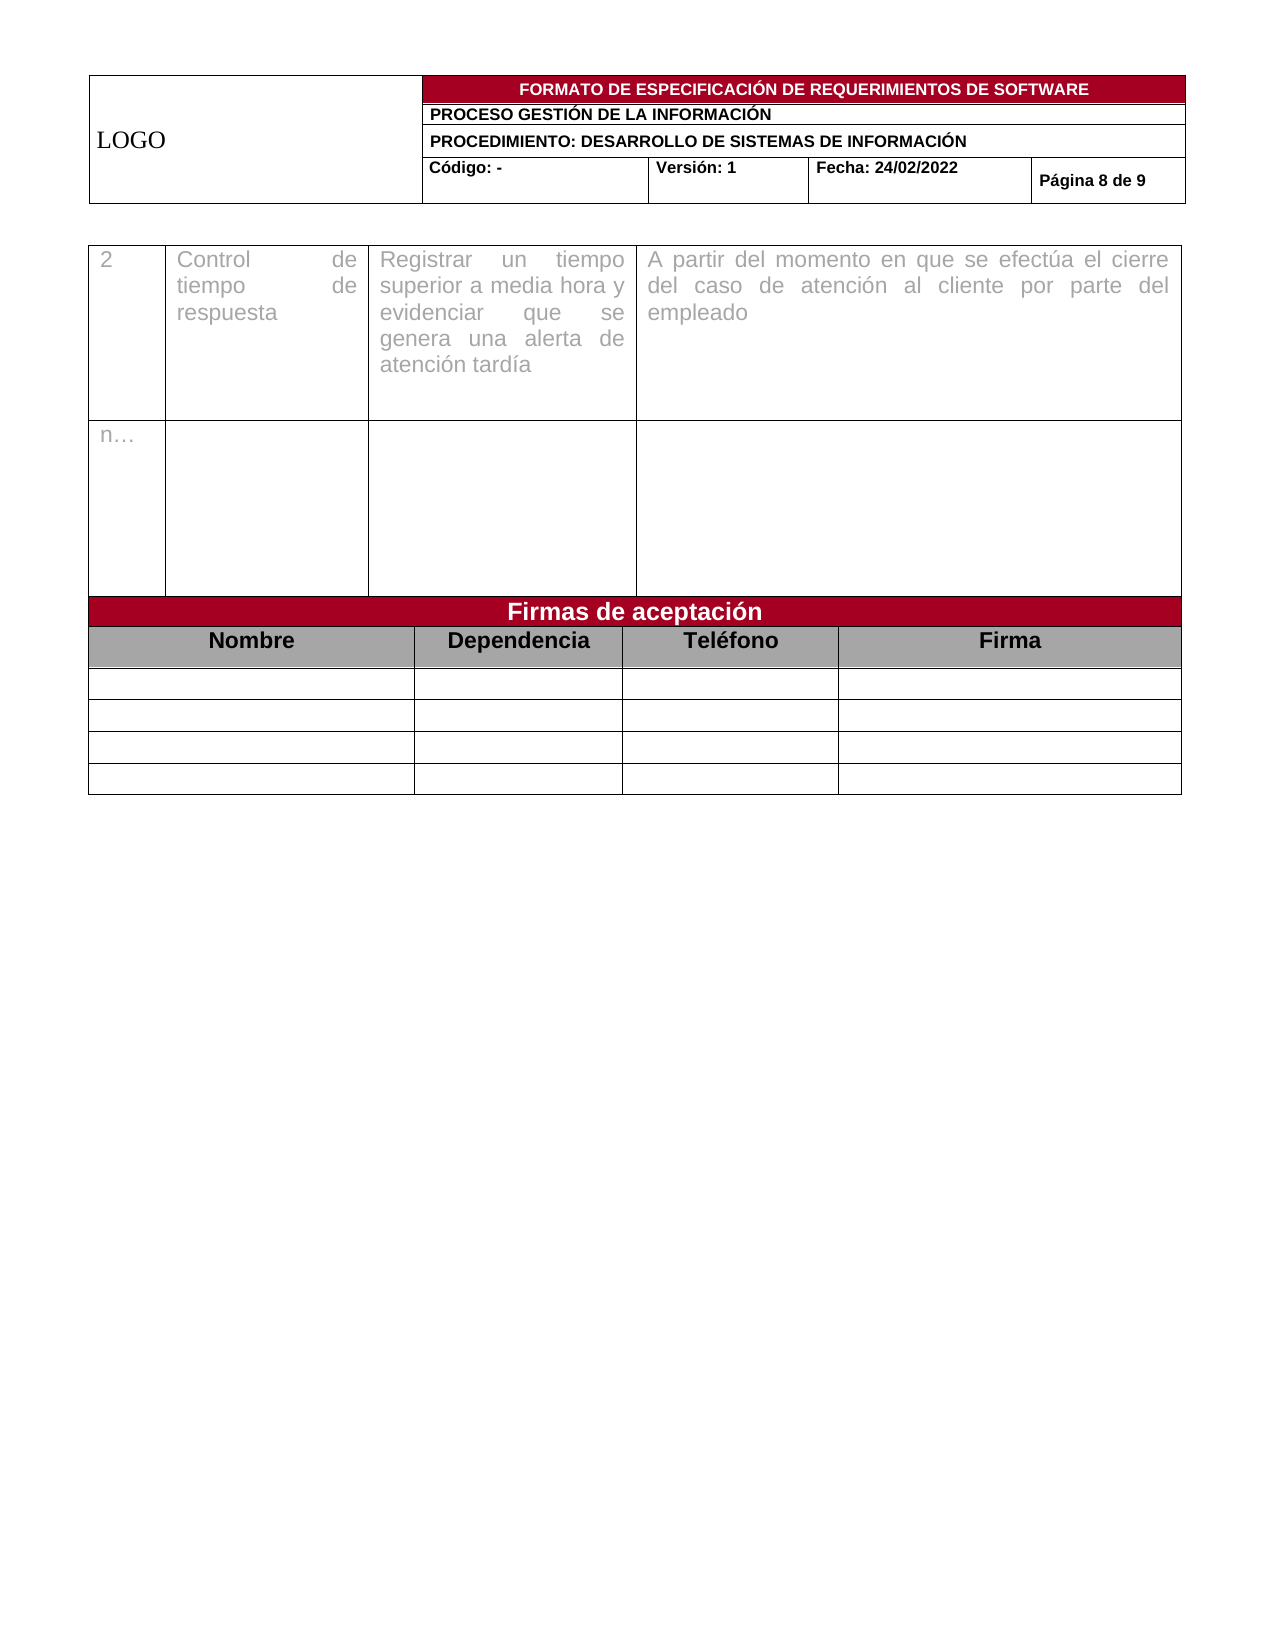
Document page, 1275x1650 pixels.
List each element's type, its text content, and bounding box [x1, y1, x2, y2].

table_cell Registrar un tiempo superior a media hora y evidenciar que se genera una alerta de atención tardía [369, 246, 636, 420]
table_cell Nombre [89, 627, 414, 667]
table_cell [839, 669, 1181, 699]
table_cell [415, 700, 622, 731]
table_cell [839, 764, 1181, 794]
table_cell Firma [839, 627, 1181, 667]
table_cell [623, 700, 838, 731]
table_cell A partir del momento en que se efectúa el cierre del caso de atención al cliente por parte del empleado [637, 246, 1181, 420]
table_cell [89, 669, 414, 699]
table_cell [839, 700, 1181, 731]
table_cell Control de tiempo de respuesta [166, 246, 368, 420]
table_cell [89, 764, 414, 794]
table_cell [89, 732, 414, 762]
table_cell n… [89, 421, 165, 596]
table_cell [415, 732, 622, 762]
table_cell [623, 732, 838, 762]
table_cell [415, 669, 622, 699]
table_cell Dependencia [415, 627, 622, 667]
table_cell [637, 421, 1181, 596]
table_cell Firmas de aceptación [89, 597, 1181, 626]
table_cell [623, 669, 838, 699]
table_cell [415, 764, 622, 794]
table_cell [89, 700, 414, 731]
table_cell [166, 421, 368, 596]
table_cell Teléfono [623, 627, 838, 667]
table_cell 2 [89, 246, 165, 420]
table_cell [839, 732, 1181, 762]
table_cell [623, 764, 838, 794]
table_cell [369, 421, 636, 596]
